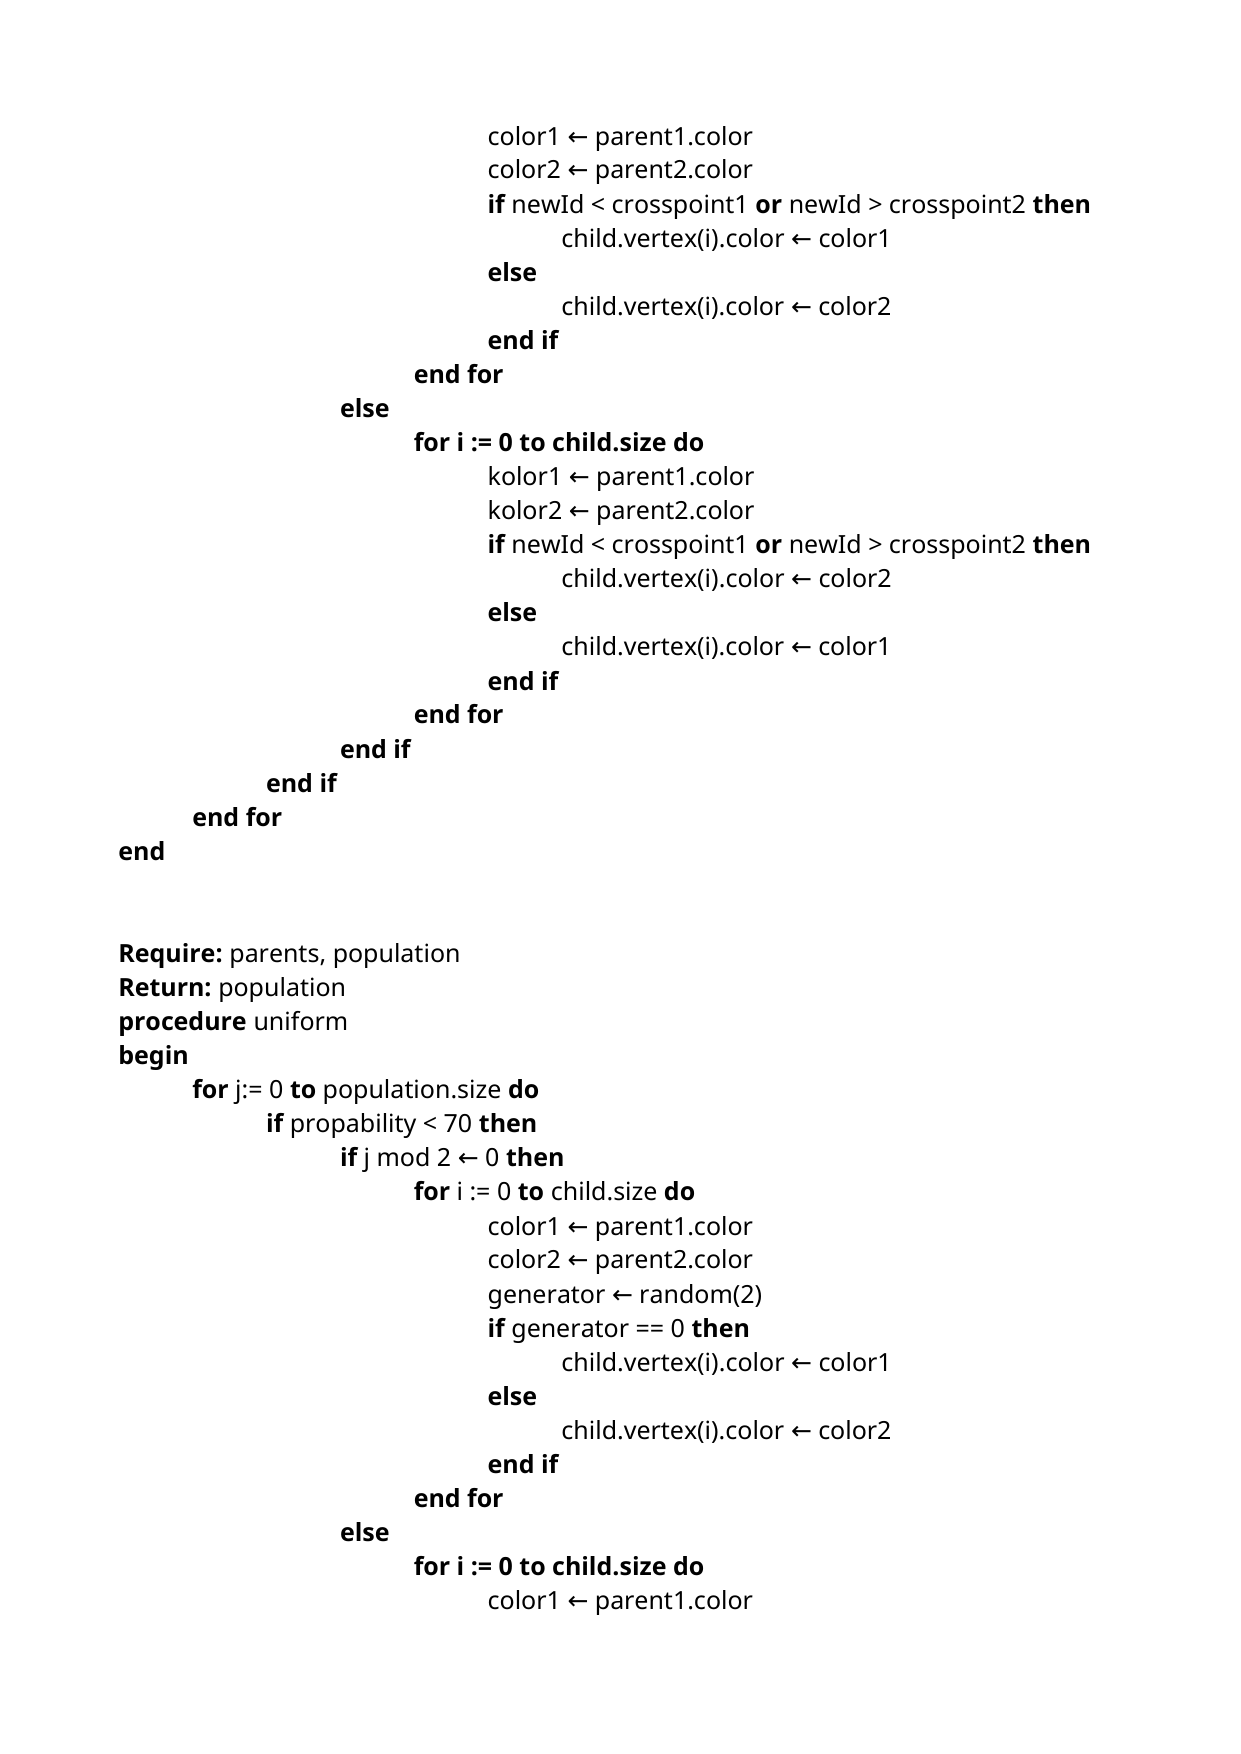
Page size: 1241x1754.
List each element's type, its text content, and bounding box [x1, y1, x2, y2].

text end if [118, 731, 1122, 765]
text child.vertex(i).color ← color2 [118, 561, 1122, 595]
text child.vertex(i).color ← color1 [118, 629, 1122, 663]
text end if [118, 765, 1122, 799]
text if generator == 0 then [118, 1310, 1122, 1344]
text kolor1 ← parent1.color [118, 459, 1122, 493]
text for j:= 0 to population.size do [118, 1072, 1122, 1106]
text if j mod 2 ← 0 then [118, 1140, 1122, 1174]
text end if [118, 663, 1122, 697]
text color2 ← parent2.color [118, 1242, 1122, 1276]
text procedure uniform [118, 1004, 1122, 1038]
text end for [118, 357, 1122, 391]
text color1 ← parent1.color [118, 1583, 1122, 1617]
text end [118, 833, 1122, 867]
text else [118, 595, 1122, 629]
text for i := 0 to child.size do [118, 425, 1122, 459]
text Return: population [118, 970, 1122, 1004]
text if newId < crosspoint1 or newId > crosspoint2 then [118, 186, 1122, 220]
text color1 ← parent1.color [118, 1208, 1122, 1242]
text if newId < crosspoint1 or newId > crosspoint2 then [118, 527, 1122, 561]
text color1 ← parent1.color [118, 118, 1122, 152]
text Require: parents, population [118, 936, 1122, 970]
text child.vertex(i).color ← color1 [118, 1344, 1122, 1378]
text end if [118, 1447, 1122, 1481]
text for i := 0 to child.size do [118, 1549, 1122, 1583]
text if propability < 70 then [118, 1106, 1122, 1140]
text for i := 0 to child.size do [118, 1174, 1122, 1208]
text child.vertex(i).color ← color2 [118, 288, 1122, 322]
text kolor2 ← parent2.color [118, 493, 1122, 527]
text end if [118, 322, 1122, 357]
text generator ← random(2) [118, 1276, 1122, 1310]
text else [118, 1515, 1122, 1549]
text else [118, 391, 1122, 425]
text child.vertex(i).color ← color2 [118, 1412, 1122, 1447]
text end for [118, 799, 1122, 833]
text child.vertex(i).color ← color1 [118, 220, 1122, 254]
text else [118, 254, 1122, 288]
text color2 ← parent2.color [118, 152, 1122, 186]
text else [118, 1378, 1122, 1412]
text begin [118, 1038, 1122, 1072]
text end for [118, 1481, 1122, 1515]
text end for [118, 697, 1122, 731]
